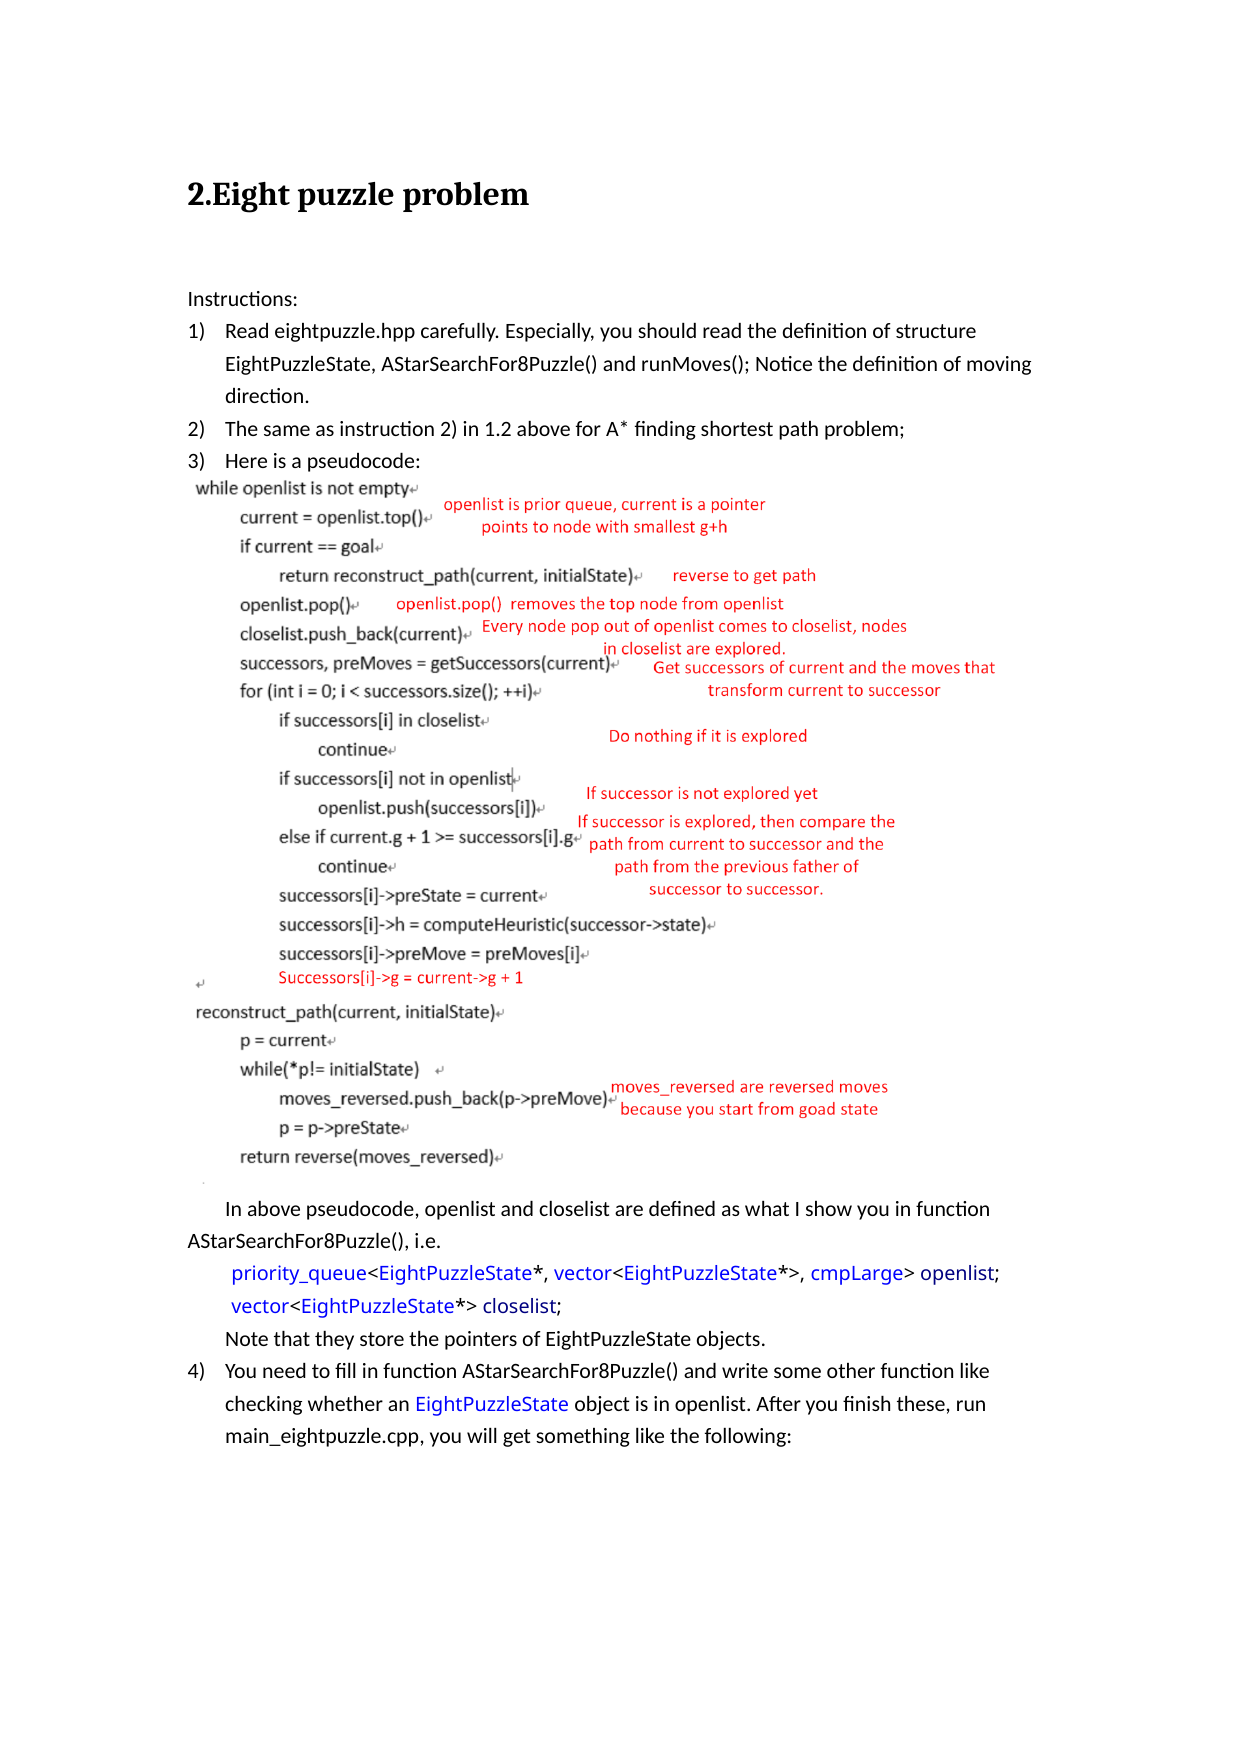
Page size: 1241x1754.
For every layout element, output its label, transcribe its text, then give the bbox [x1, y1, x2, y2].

subtitle 2.Eight puzzle problem [187, 162, 1053, 227]
picture [187, 477, 1009, 1184]
list You need to fill in function AStarSearchFor8Puzzle() and write some other function like checking whether an EightPuzzleState object is in openlist. After you finish these, run main_eightpuzzle.cpp, you will get something like the following: [187, 1354, 1053, 1452]
list Read eightpuzzle.hpp carefully. Especially, you should read the definition of structure EightPuzzleState, AStarSearchFor8Puzzle() and runMoves(); Notice the definition of moving direction. [187, 314, 1053, 412]
list The same as instruction 2) in 1.2 above for A* finding shortest path problem; [187, 412, 1053, 444]
text Instructions: [187, 282, 1053, 314]
text priority_queue<EightPuzzleState*, vector<EightPuzzleState*>, cmpLarge> openlist; [187, 1257, 1053, 1289]
list Here is a pseudocode: [187, 444, 1053, 477]
list Note that they store the pointers of EightPuzzleState objects. [225, 1322, 1053, 1354]
text vector<EightPuzzleState*> closelist; [187, 1289, 1053, 1322]
text In above pseudocode, openlist and closelist are defined as what I show you in function AStarSearchFor8Puzzle(), i.e. [187, 1192, 1053, 1257]
